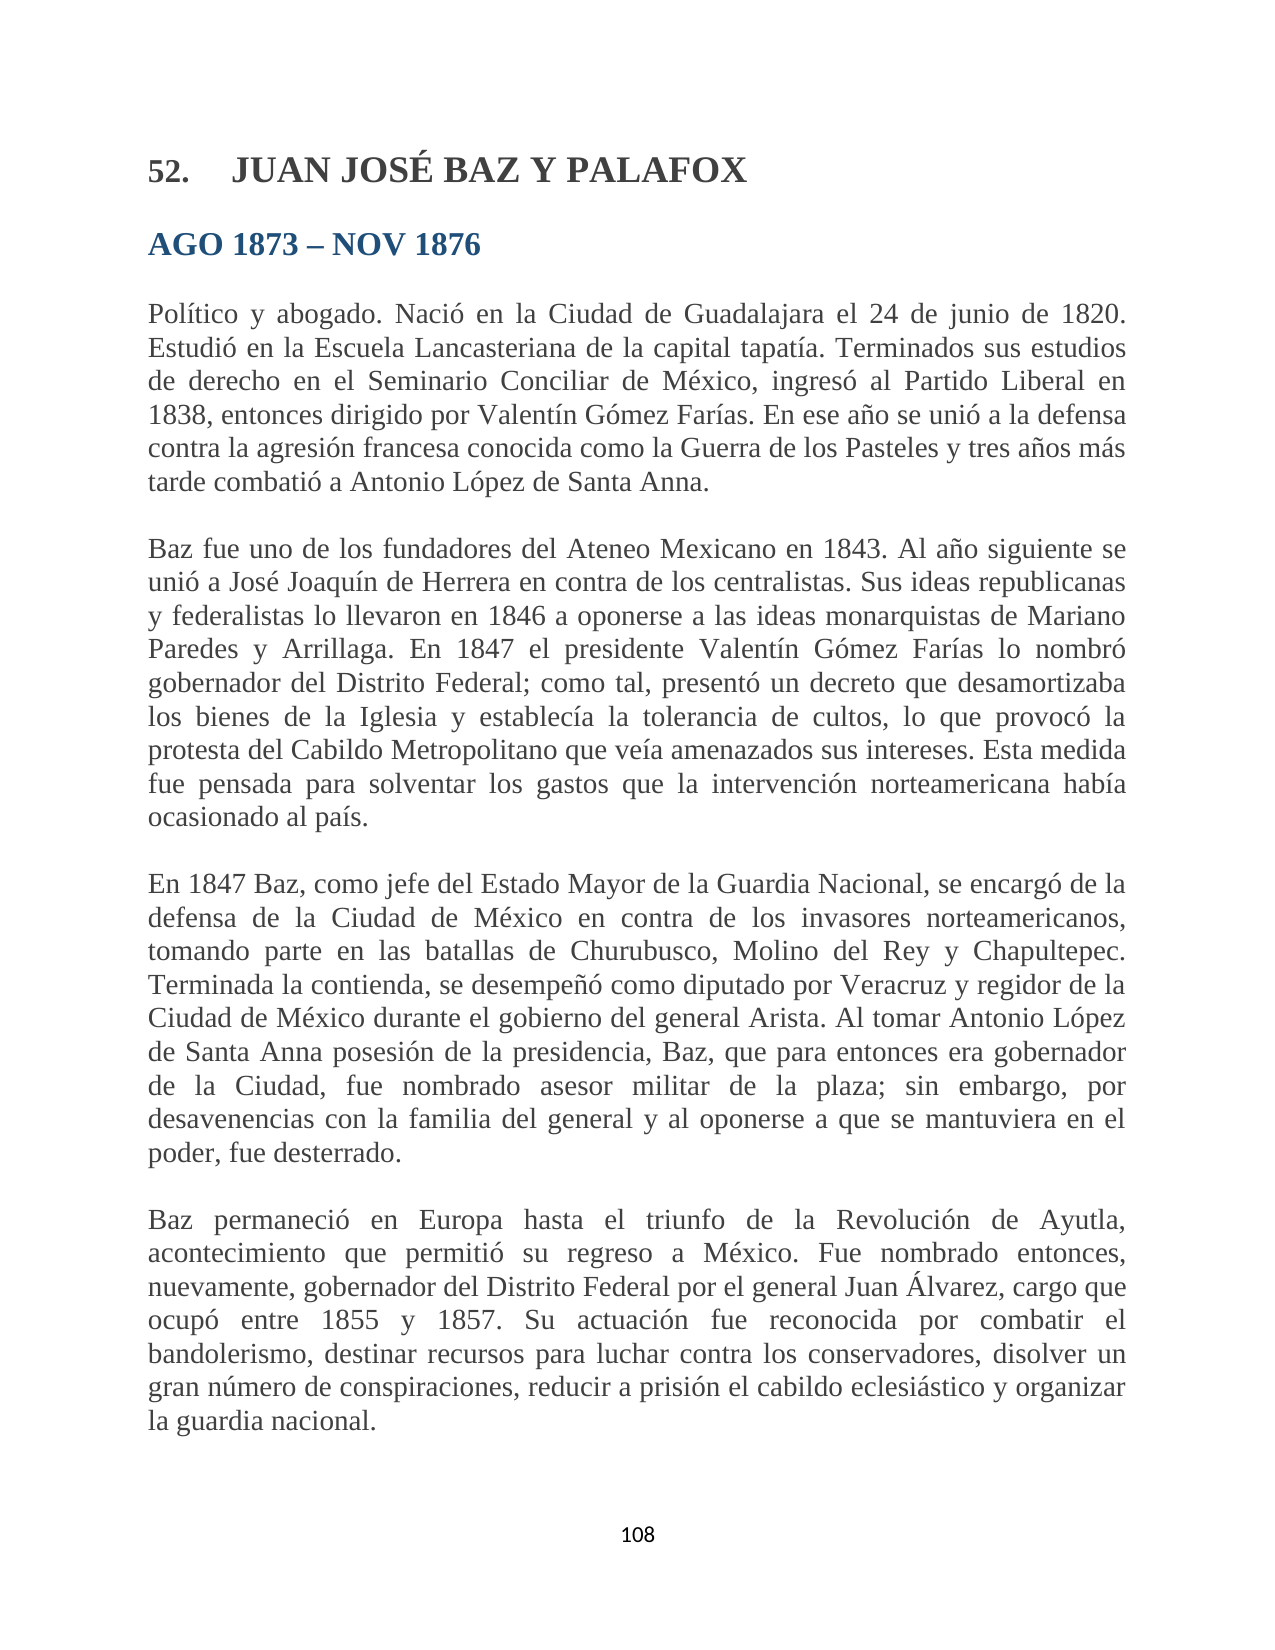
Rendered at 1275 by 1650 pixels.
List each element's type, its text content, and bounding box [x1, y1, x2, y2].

list JUAN JOSÉ BAZ Y PALAFOX [148, 148, 1127, 191]
text Político y abogado. Nació en la Ciudad de Guadalajara el 24 de junio de 1820. Estudió en la Escuela Lancasteriana de la capital tapatía. Terminados sus estudios de derecho en el Seminario Conciliar de México, ingresó al Partido Liberal en 1838, entonces dirigido por Valentín Gómez Farías. En ese año se unió a la defensa contra la agresión francesa conocida como la Guerra de los Pasteles y tres años más tarde combatió a Antonio López de Santa Anna. [148, 296, 1127, 497]
text Baz permaneció en Europa hasta el triunfo de la Revolución de Ayutla, acontecimiento que permitió su regreso a México. Fue nombrado entonces, nuevamente, gobernador del Distrito Federal por el general Juan Álvarez, cargo que ocupó entre 1855 y 1857. Su actuación fue reconocida por combatir el bandolerismo, destinar recursos para luchar contra los conservadores, disolver un gran número de conspiraciones, reducir a prisión el cabildo eclesiástico y organizar la guardia nacional. [148, 1202, 1127, 1437]
text AGO 1873 – NOV 1876 [148, 224, 1127, 263]
text En 1847 Baz, como jefe del Estado Mayor de la Guardia Nacional, se encargó de la defensa de la Ciudad de México en contra de los invasores norteamericanos, tomando parte en las batallas de Churubusco, Molino del Rey y Chapultepec. Terminada la contienda, se desempeñó como diputado por Veracruz y regidor de la Ciudad de México durante el gobierno del general Arista. Al tomar Antonio López de Santa Anna posesión de la presidencia, Baz, que para entonces era gobernador de la Ciudad, fue nombrado asesor militar de la plaza; sin embargo, por desavenencias con la familia del general y al oponerse a que se mantuviera en el poder, fue desterrado. [148, 866, 1127, 1168]
text Baz fue uno de los fundadores del Ateneo Mexicano en 1843. Al año siguiente se unió a José Joaquín de Herrera en contra de los centralistas. Sus ideas republicanas y federalistas lo llevaron en 1846 a oponerse a las ideas monarquistas de Mariano Paredes y Arrillaga. En 1847 el presidente Valentín Gómez Farías lo nombró gobernador del Distrito Federal; como tal, presentó un decreto que desamortizaba los bienes de la Iglesia y establecía la tolerancia de cultos, lo que provocó la protesta del Cabildo Metropolitano que veía amenazados sus intereses. Esta medida fue pensada para solventar los gastos que la intervención norteamericana había ocasionado al país. [148, 531, 1127, 833]
